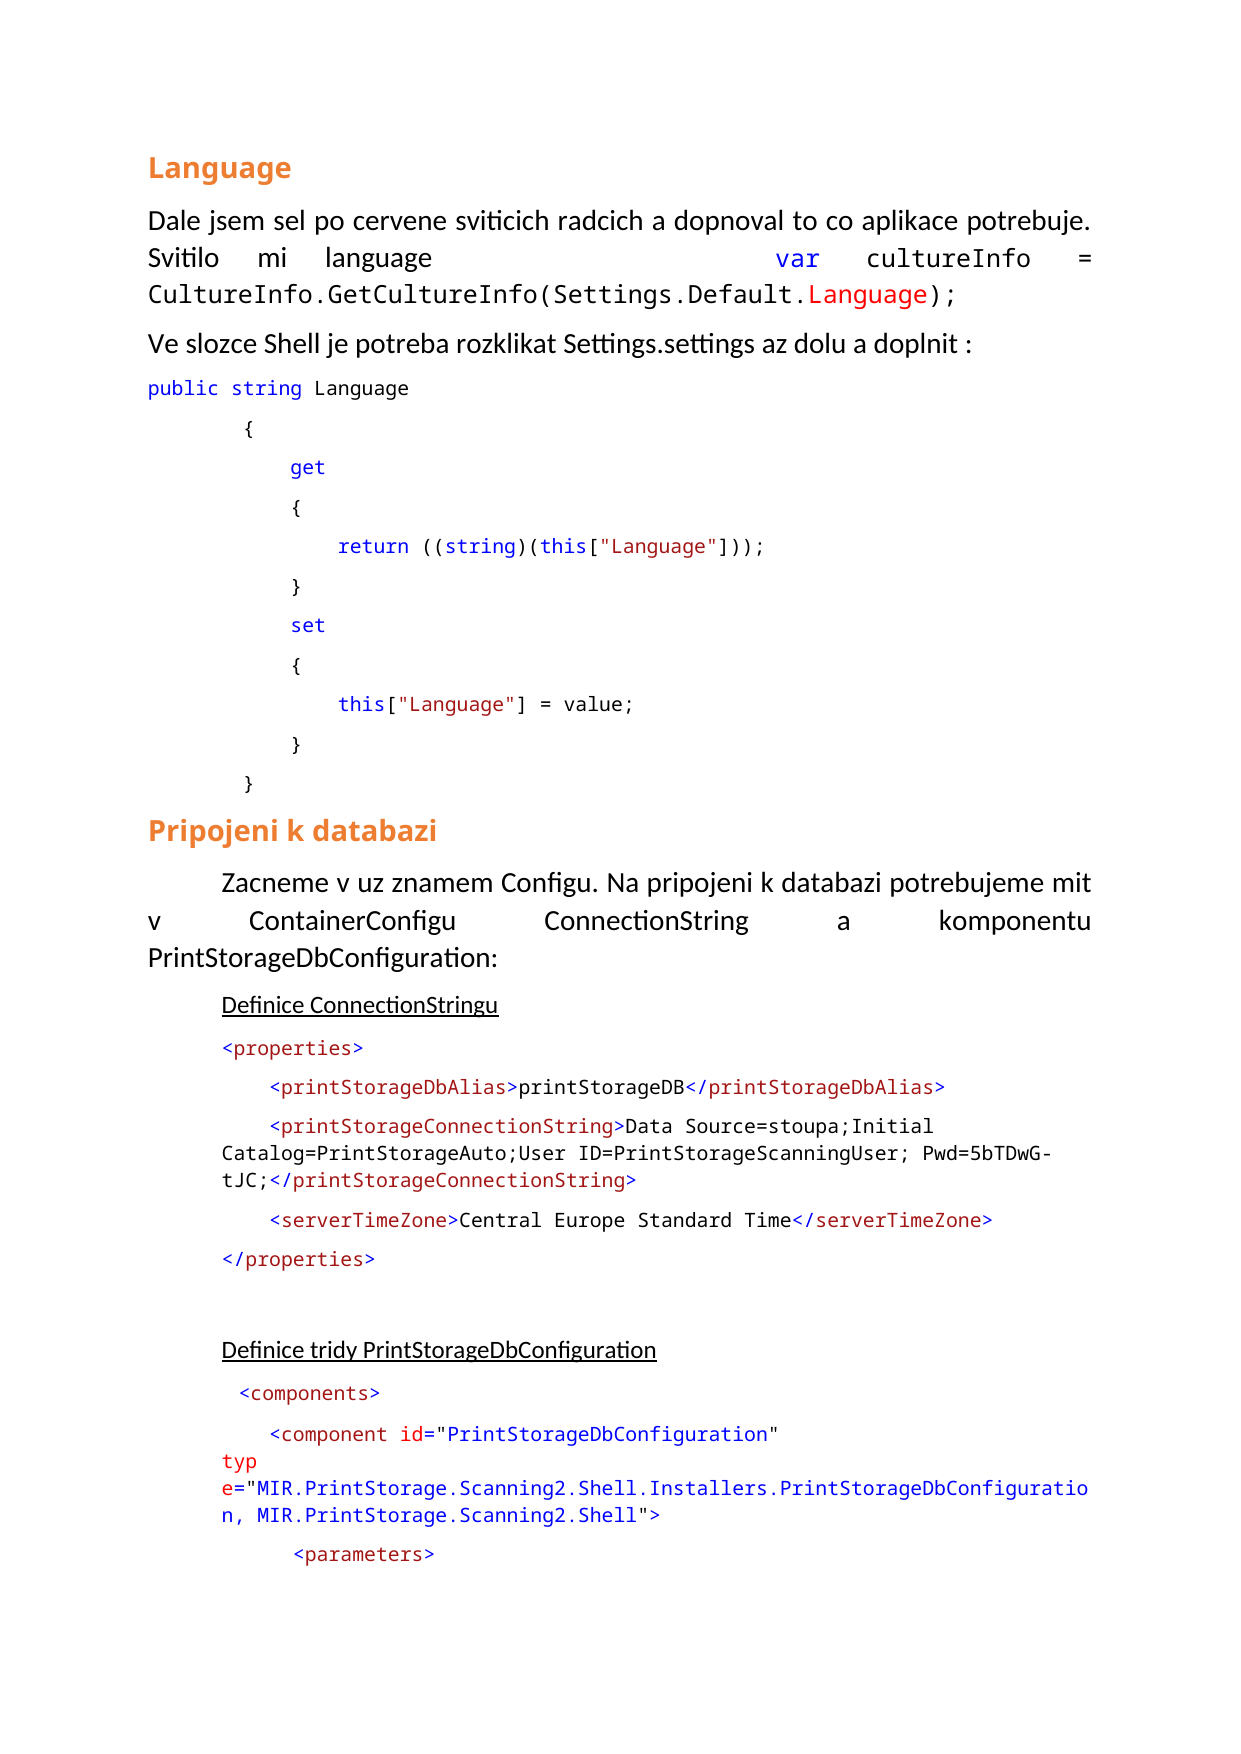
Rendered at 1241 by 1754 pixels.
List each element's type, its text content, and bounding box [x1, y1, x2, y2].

text Definice ConnectionStringu [148, 989, 1093, 1019]
text } [148, 730, 1093, 757]
text <components> [148, 1379, 1093, 1406]
text </properties> [221, 1246, 1093, 1273]
subtitle Pripojeni k databazi [148, 810, 1093, 850]
text this["Language"] = value; [148, 690, 1093, 717]
text Definice tridy PrintStorageDbConfiguration [148, 1334, 1093, 1365]
text <printStorageConnectionString>Data Source=stoupa;Initial Catalog=PrintStorageAuto;User ID=PrintStorageScanningUser; Pwd=5bTDwG-tJC;</printStorageConnectionString> [221, 1113, 1093, 1194]
text Dale jsem sel po cervene sviticich radcich a dopnoval to co aplikace potrebuje. Svitilo mi language var cultureInfo = CultureInfo.GetCultureInfo(Settings.Default.Language); [148, 202, 1093, 311]
text <properties> [148, 1034, 1093, 1061]
subtitle Language [148, 148, 1093, 187]
text Zacneme v uz znamem Configu. Na pripojeni k databazi potrebujeme mit v ContainerConfigu ConnectionString a komponentu PrintStorageDbConfiguration: [148, 864, 1093, 975]
text { [148, 414, 1093, 441]
text <printStorageDbAlias>printStorageDB</printStorageDbAlias> [221, 1073, 1093, 1100]
text { [148, 493, 1093, 520]
text } [148, 572, 1093, 599]
text <parameters> [221, 1541, 1093, 1568]
text <serverTimeZone>Central Europe Standard Time</serverTimeZone> [221, 1206, 1093, 1233]
text } [148, 769, 1093, 796]
text Ve slozce Shell je potreba rozklikat Settings.settings az dolu a doplnit : [148, 325, 1093, 360]
text <component id="PrintStorageDbConfiguration" type="MIR.PrintStorage.Scanning2.Shell.Installers.PrintStorageDbConfiguration, MIR.PrintStorage.Scanning2.Shell"> [221, 1420, 1093, 1528]
text { [148, 651, 1093, 678]
text set [148, 611, 1093, 638]
text public string Language [148, 374, 1093, 402]
text get [148, 453, 1093, 481]
text return ((string)(this["Language"])); [148, 532, 1093, 559]
